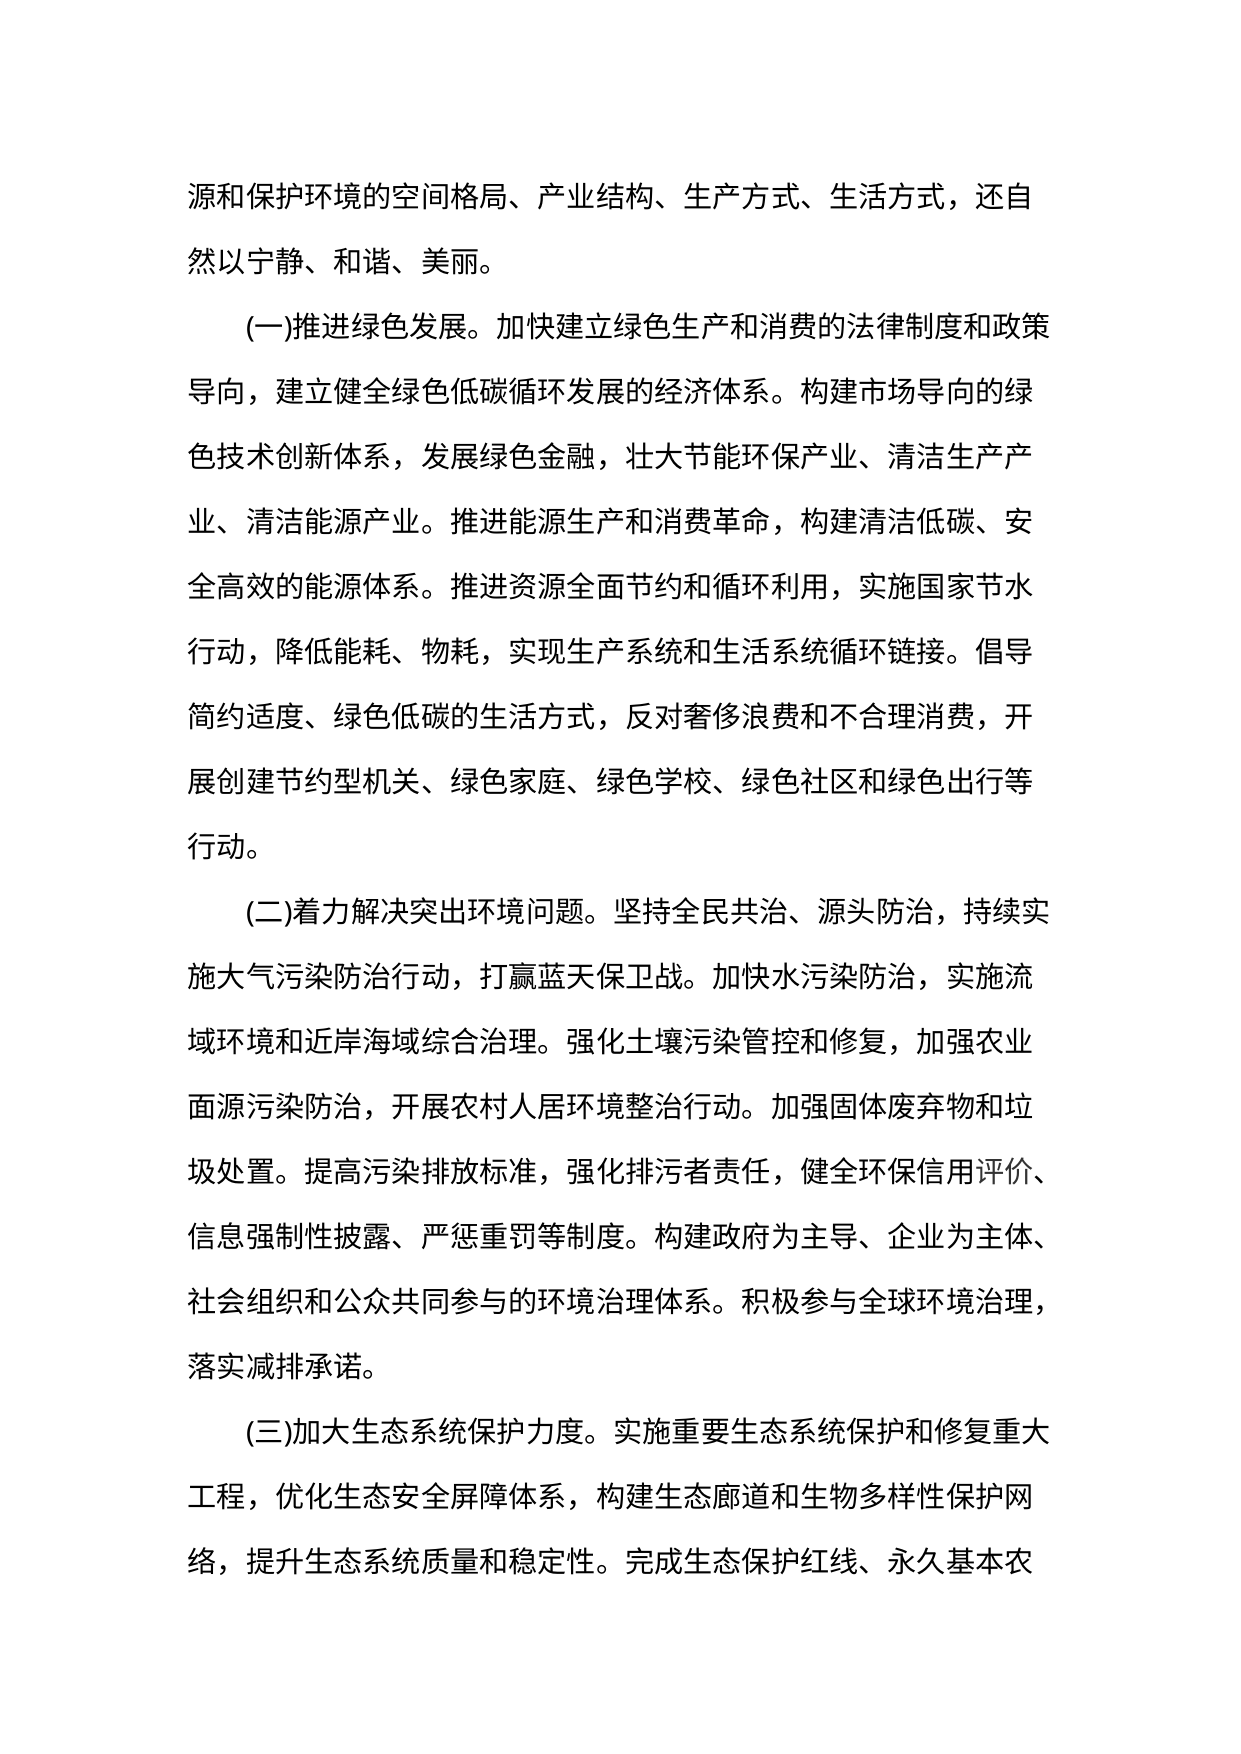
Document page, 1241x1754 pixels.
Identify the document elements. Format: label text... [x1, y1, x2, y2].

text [187, 162, 1053, 292]
text (二)着力解决突出环境问题。坚持全民共治、源头防治，持续实施大气污染防治行动，打赢蓝天保卫战。加快水污染防治，实施流域环境和近岸海域综合治理。强化土壤污染管控和修复，加强农业面源污染防治，开展农村人居环境整治行动。加强固体废弃物和垃圾处置。提高污染排放标准，强化排污者责任，健全环保信用评价、信息强制性披露、严惩重罚等制度。构建政府为主导、企业为主体、社会组织和公众共同参与的环境治理体系。积极参与全球环境治理，落实减排承诺。 [187, 877, 1053, 1397]
text (一)推进绿色发展。加快建立绿色生产和消费的法律制度和政策导向，建立健全绿色低碳循环发展的经济体系。构建市场导向的绿色技术创新体系，发展绿色金融，壮大节能环保产业、清洁生产产业、清洁能源产业。推进能源生产和消费革命，构建清洁低碳、安全高效的能源体系。推进资源全面节约和循环利用，实施国家节水行动，降低能耗、物耗，实现生产系统和生活系统循环链接。倡导简约适度、绿色低碳的生活方式，反对奢侈浪费和不合理消费，开展创建节约型机关、绿色家庭、绿色学校、绿色社区和绿色出行等行动。 [187, 292, 1053, 877]
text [187, 1397, 1053, 1592]
